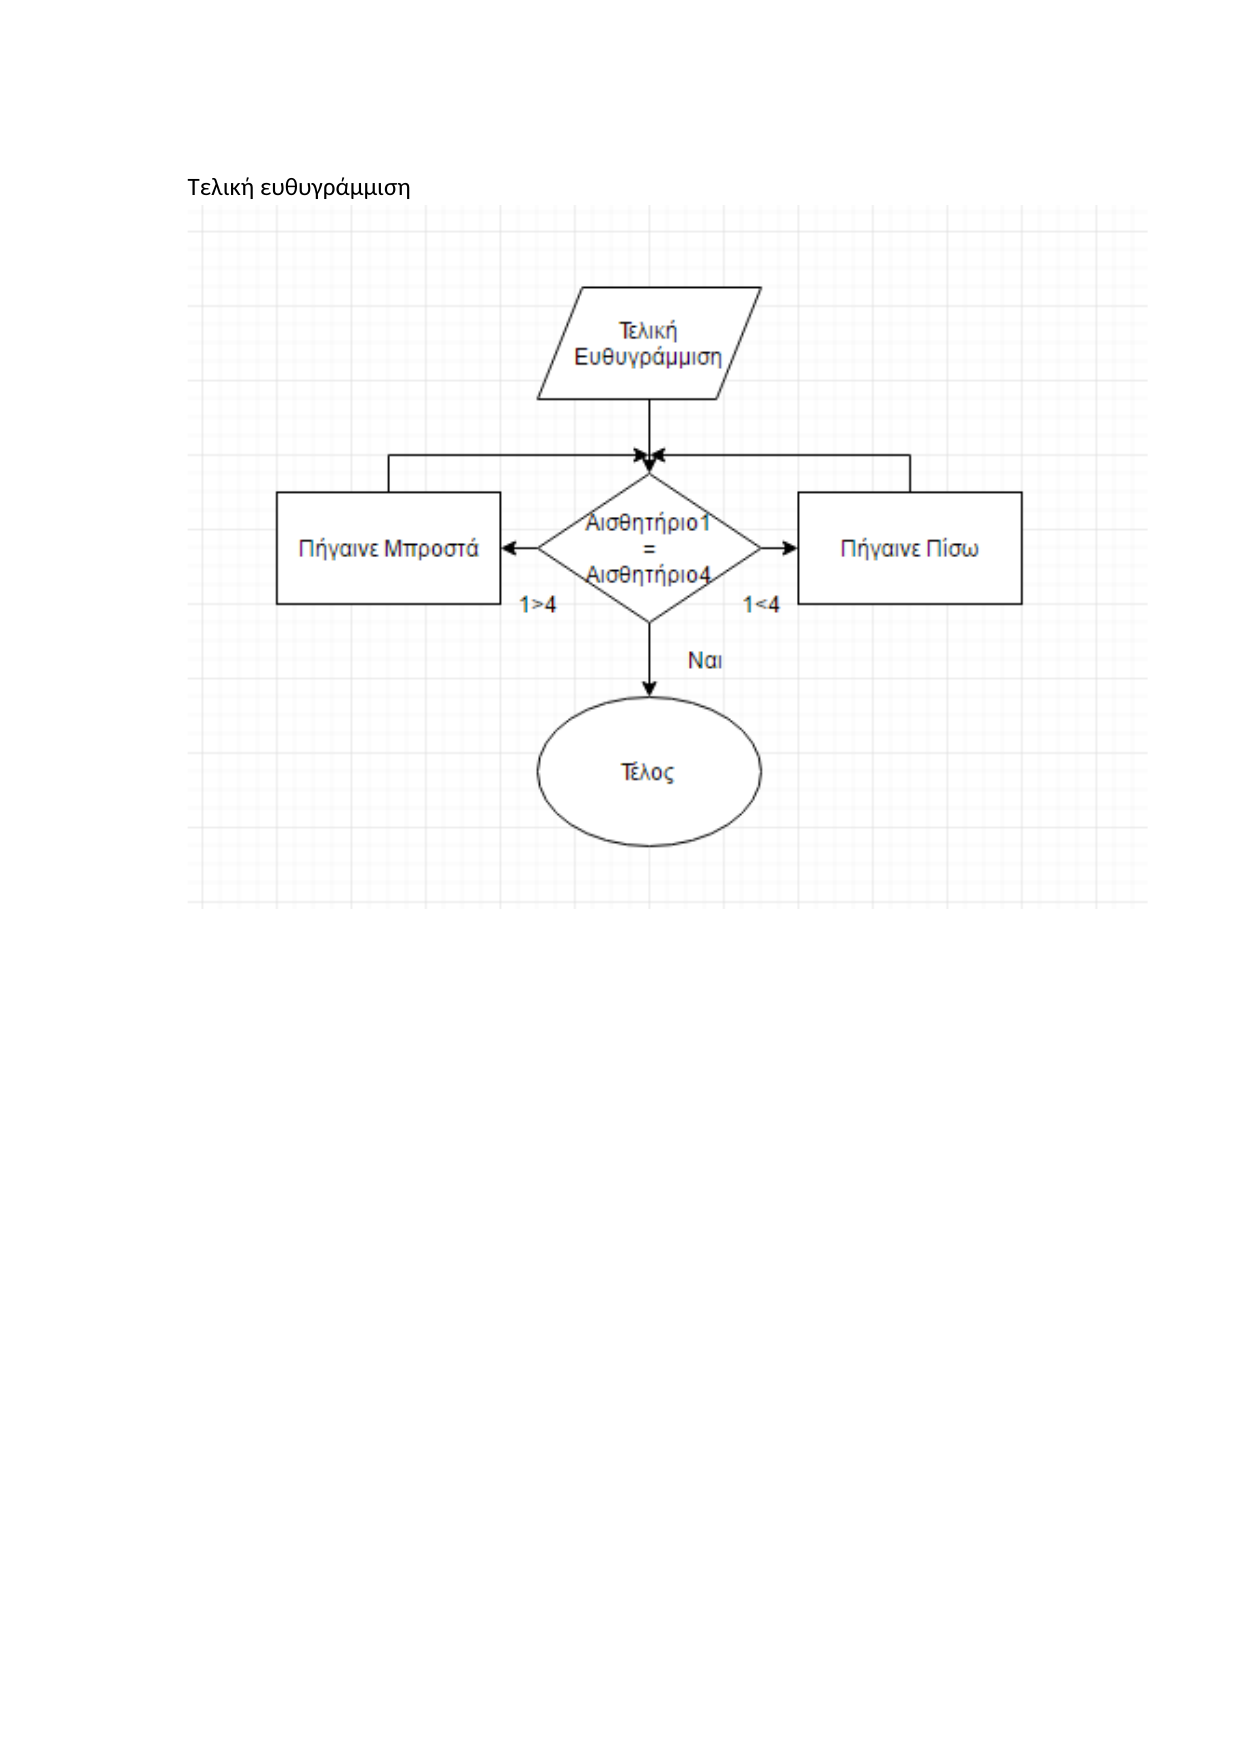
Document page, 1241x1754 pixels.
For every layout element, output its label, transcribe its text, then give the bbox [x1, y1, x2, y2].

picture [187, 205, 1148, 909]
subtitle Τελική ευθυγράμμιση [187, 171, 1053, 201]
